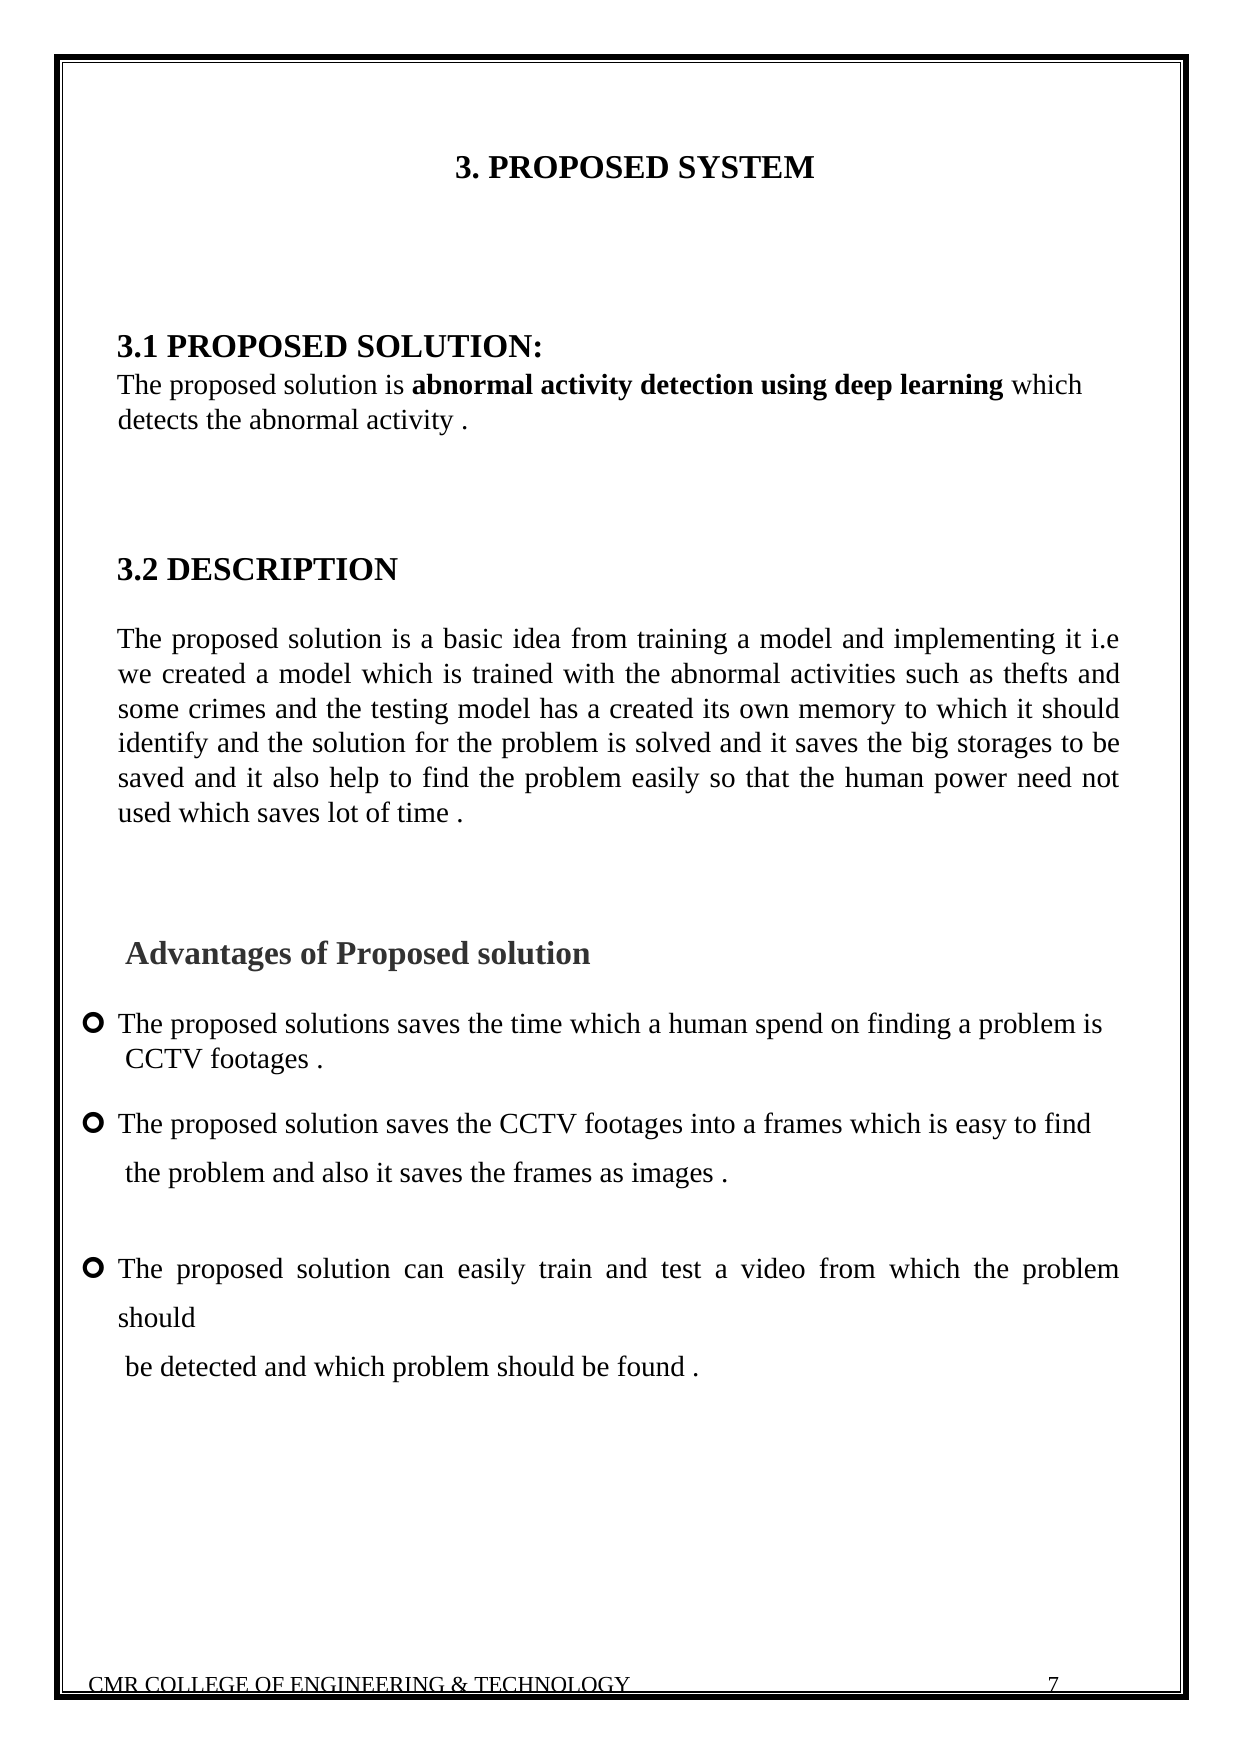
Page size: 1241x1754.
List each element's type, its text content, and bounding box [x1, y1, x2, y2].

list The proposed solution can easily train and test a video from which the problem should [80, 1251, 1121, 1334]
text the problem and also it saves the frames as images . [118, 1155, 1121, 1189]
subtitle 3.2 DESCRIPTION [117, 549, 1121, 587]
subtitle 3. PROPOSED SYSTEM [88, 147, 1121, 185]
text be detected and which problem should be found . [118, 1349, 1121, 1383]
text The proposed solution is abnormal activity detection using deep learning which detects the abnormal activity . [117, 367, 1121, 436]
text CCTV footages . [118, 1041, 1121, 1075]
text The proposed solution is a basic idea from training a model and implementing it i.e we created a model which is trained with the abnormal activities such as thefts and some crimes and the testing model has a created its own memory to which it should identify and the solution for the problem is solved and it saves the big storages to be saved and it also help to find the problem easily so that the human power need not used which saves lot of time . [117, 621, 1121, 829]
subtitle Advantages of Proposed solution [117, 933, 1121, 972]
list The proposed solution saves the CCTV footages into a frames which is easy to find [80, 1106, 1121, 1140]
list The proposed solutions saves the time which a human spend on finding a problem is [80, 1006, 1121, 1040]
text 3.1 PROPOSED SOLUTION: [117, 326, 1121, 364]
